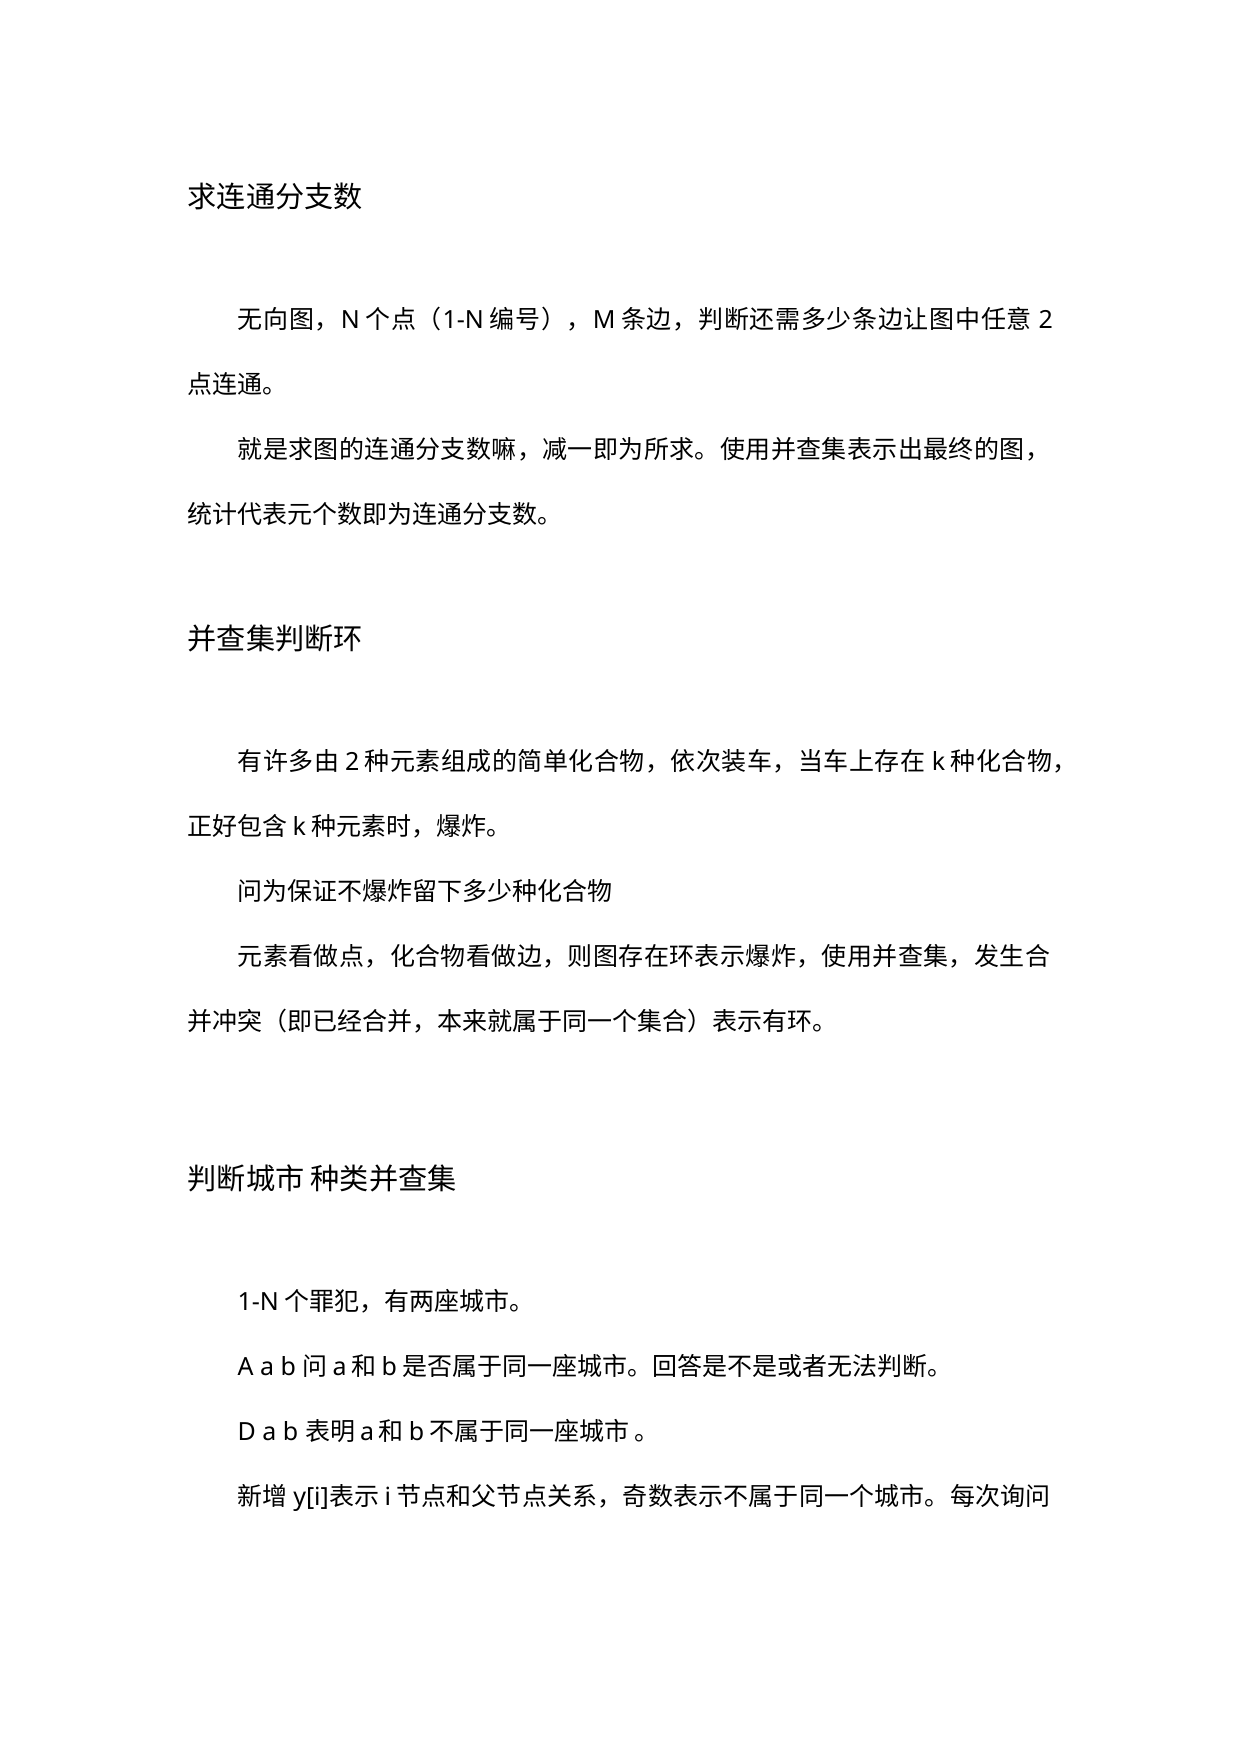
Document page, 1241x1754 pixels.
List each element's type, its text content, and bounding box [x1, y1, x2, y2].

subtitle 并查集判断环 [187, 604, 1053, 669]
text 元素看做点，化合物看做边，则图存在环表示爆炸，使用并查集，发生合并冲突（即已经合并，本来就属于同一个集合）表示有环。 [187, 922, 1053, 1052]
text 有许多由2种元素组成的简单化合物，依次装车，当车上存在k种化合物，正好包含k种元素时，爆炸。 [187, 727, 1053, 857]
subtitle 求连通分支数 [187, 162, 1053, 227]
text 就是求图的连通分支数嘛，减一即为所求。使用并查集表示出最终的图，统计代表元个数即为连通分支数。 [187, 415, 1053, 545]
text D a b 表明a和b不属于同一座城市 。 [187, 1397, 1053, 1462]
subtitle 判断城市 种类并查集 [187, 1144, 1053, 1209]
text A a b 问a和b是否属于同一座城市。回答是不是或者无法判断。 [187, 1332, 1053, 1397]
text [187, 1462, 1053, 1527]
text 问为保证不爆炸留下多少种化合物 [187, 857, 1053, 922]
text 1-N个罪犯，有两座城市。 [187, 1267, 1053, 1332]
text 无向图，N个点（1-N编号），M条边，判断还需多少条边让图中任意2点连通。 [187, 285, 1053, 415]
